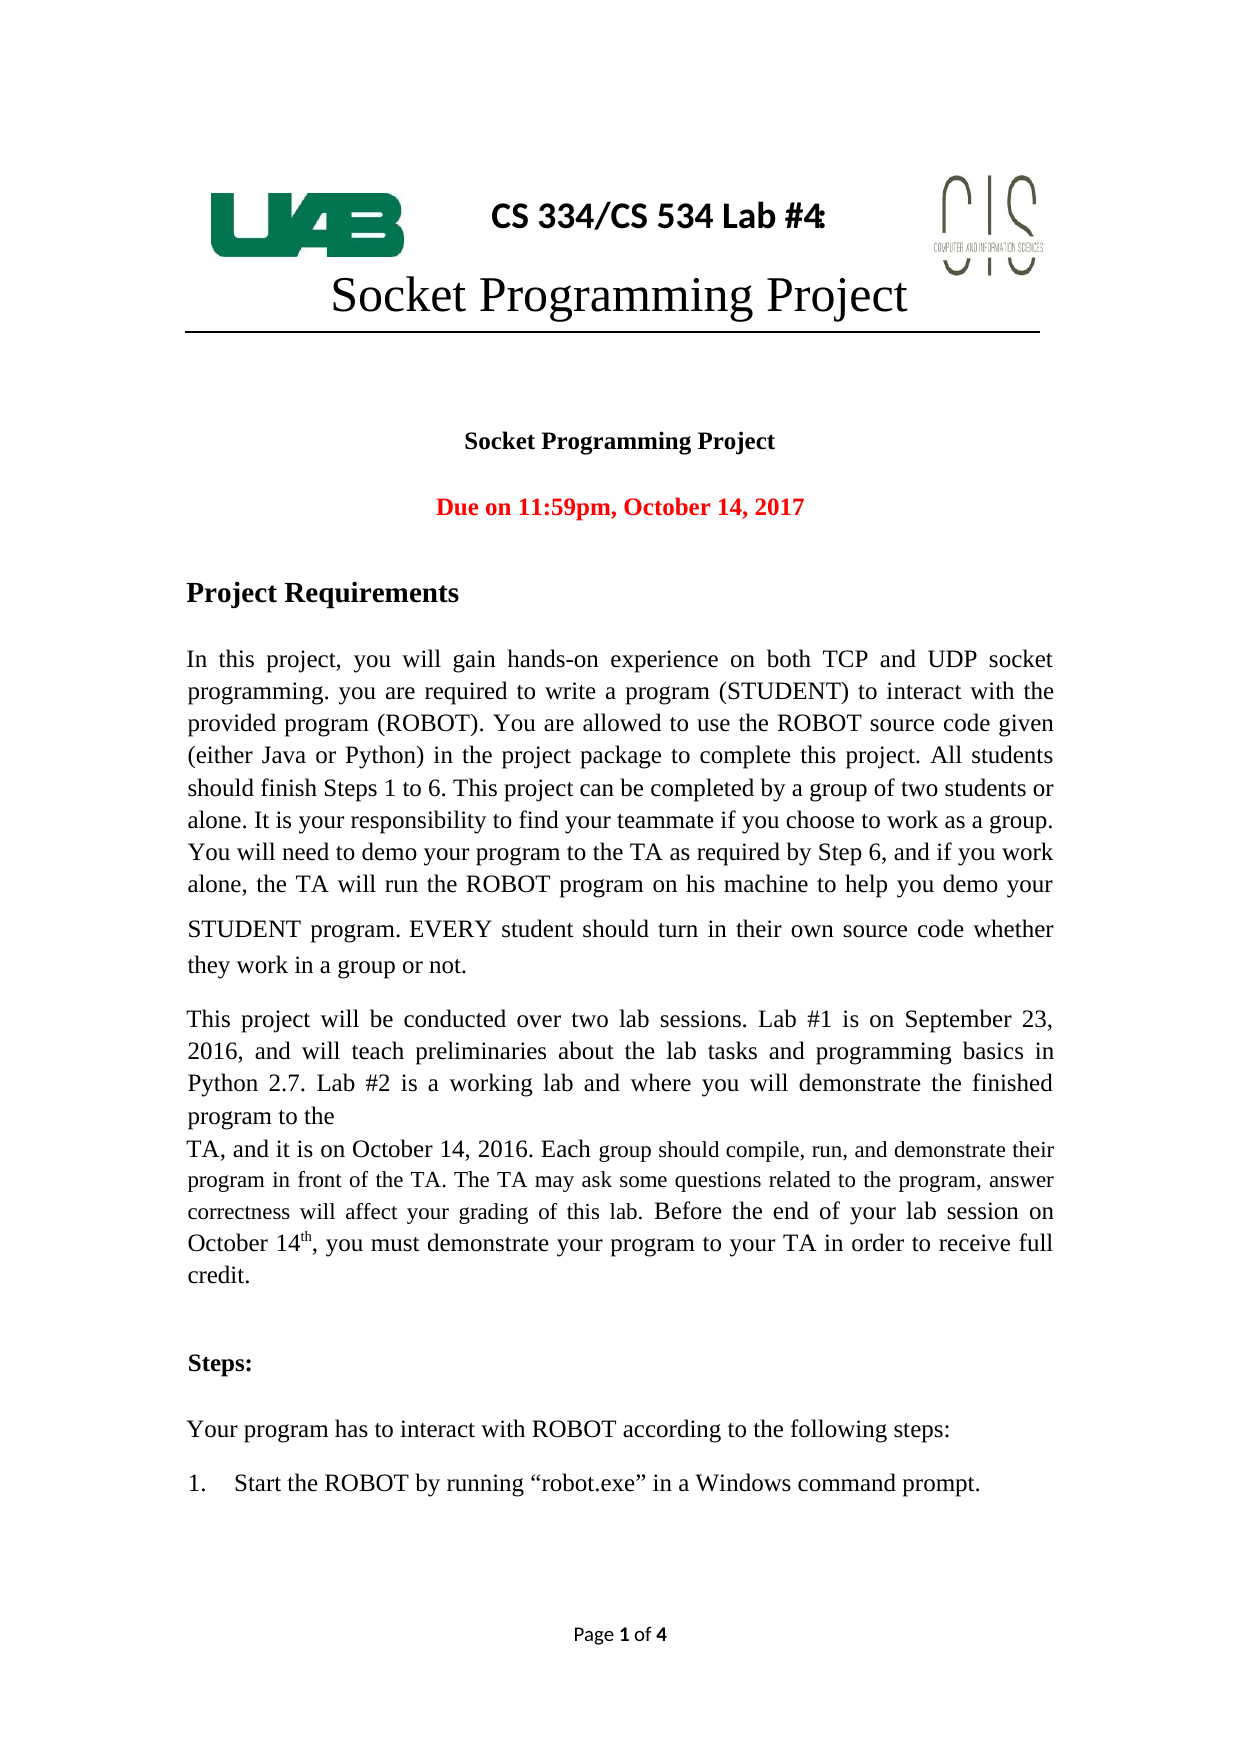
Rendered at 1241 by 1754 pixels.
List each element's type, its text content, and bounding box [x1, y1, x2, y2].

picture [925, 159, 1058, 292]
text Due on 11:59pm, October 14, 2017 [188, 492, 1052, 521]
text In this project, you will gain hands-on experience on both TCP and UDP socket programming. you are required to write a program (STUDENT) to interact with the provided program (ROBOT). You are allowed to use the ROBOT source code given (either Java or Python) in the project package to complete this project. All students should finish Steps 1 to 6. This project can be completed by a group of two students or alone. It is your responsibility to find your teammate if you choose to work as a group. You will need to demo your program to the TA as required by Step 6, and if you work alone, the TA will run the ROBOT program on his machine to help you demo your STUDENT program. EVERY student should turn in their own source code whether they work in a group or not. [186, 644, 1055, 979]
text Steps: [188, 1348, 1055, 1377]
subtitle Project Requirements [186, 576, 1055, 609]
list Start the ROBOT by running “robot.exe” in a Windows command prompt. [188, 1468, 1055, 1497]
text TA, and it is on October 14, 2016. Each group should compile, run, and demonstrate their program in front of the TA. The TA may ask some questions related to the program, answer correctness will affect your grading of this lab. Before the end of your lab session on October 14th, you must demonstrate your program to your TA in order to receive full credit. [186, 1134, 1055, 1289]
text Socket Programming Project [188, 426, 1052, 454]
picture [211, 193, 404, 257]
text Your program has to interact with ROBOT according to the following steps: [186, 1414, 1055, 1443]
text This project will be conducted over two lab sessions. Lab #1 is on September 23, 2016, and will teach preliminaries about the lab tasks and programming basics in Python 2.7. Lab #2 is a working lab and where you will demonstrate the finished program to the [186, 1004, 1055, 1129]
